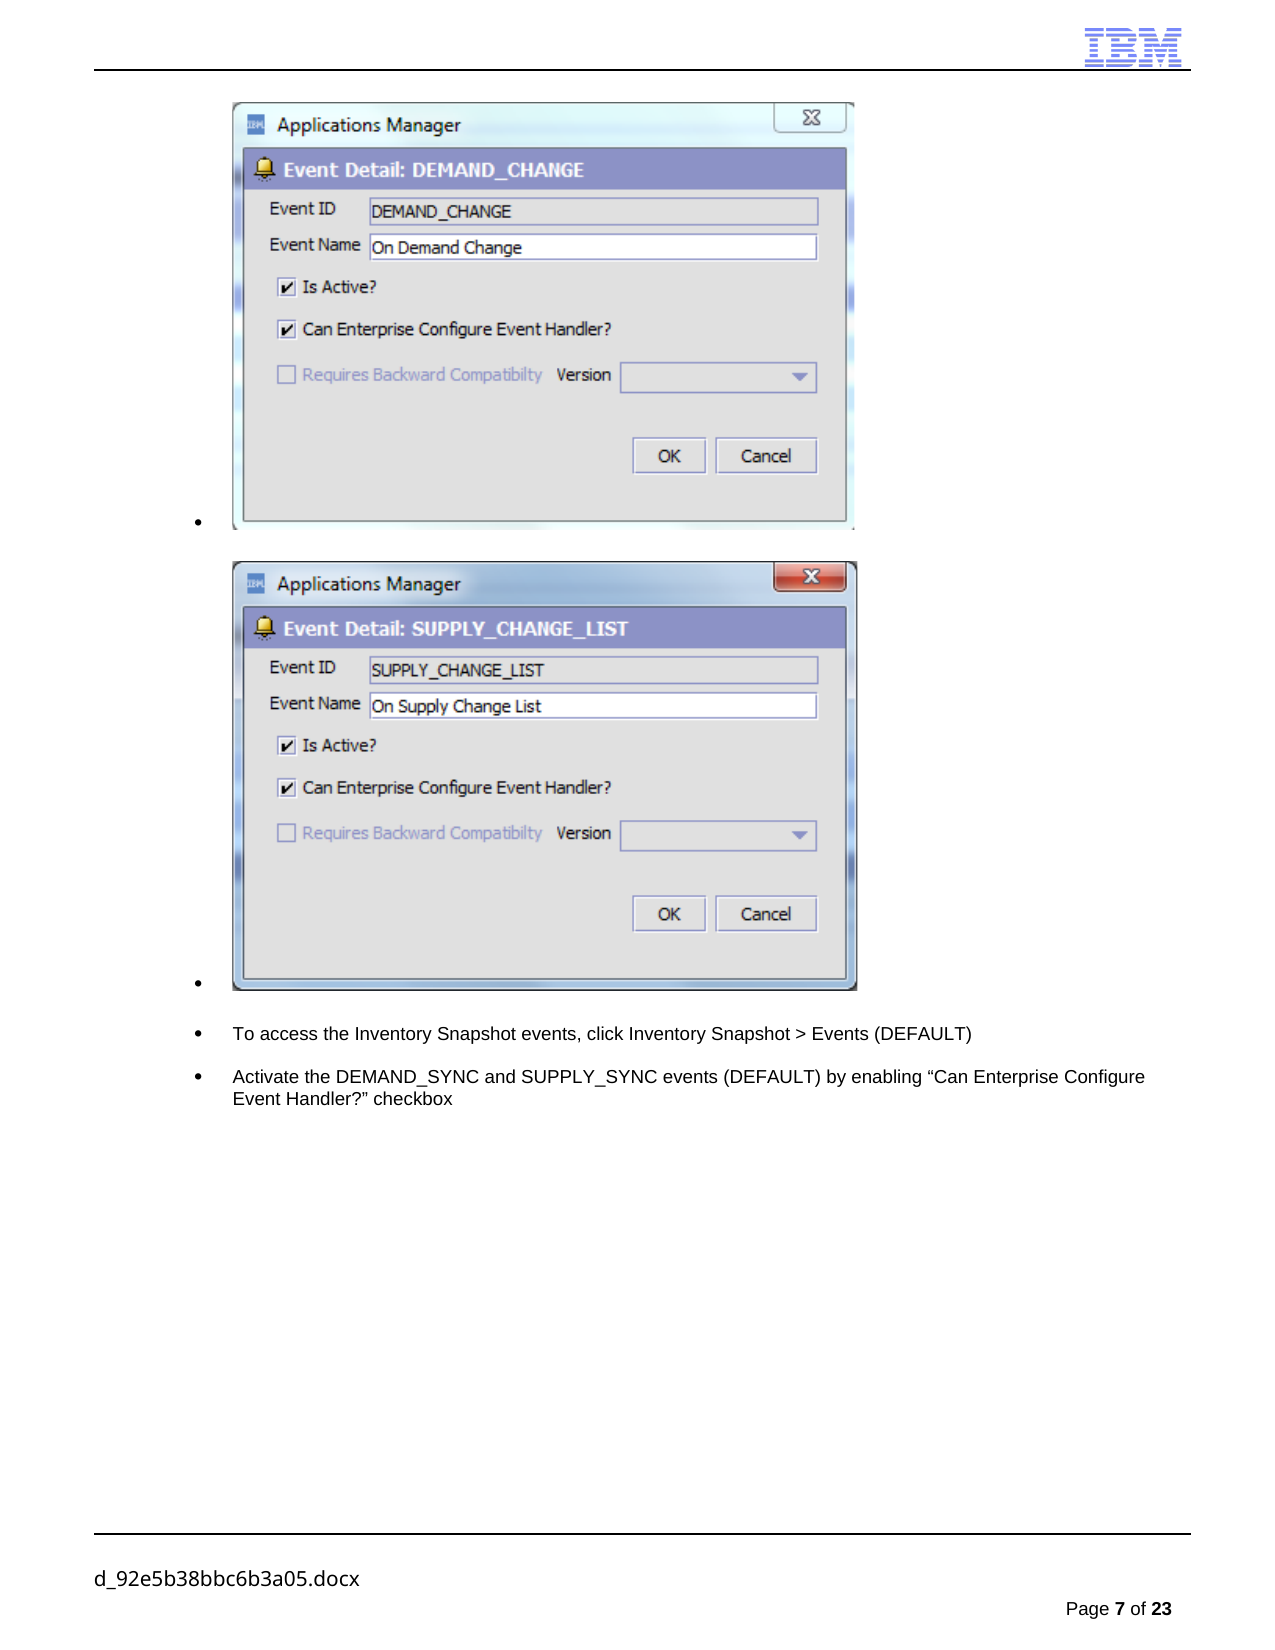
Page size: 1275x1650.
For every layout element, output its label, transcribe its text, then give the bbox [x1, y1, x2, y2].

picture [1084, 28, 1182, 67]
list Activate the DEMAND_SYNC and SUPPLY_SYNC events (DEFAULT) by enabling “Can Enterprise Configure Event Handler?” checkbox [195, 1066, 1191, 1109]
picture [232, 102, 855, 530]
picture [232, 561, 858, 991]
list To access the Inventory Snapshot events, click Inventory Snapshot > Events (DEFAULT) [195, 1023, 1191, 1044]
